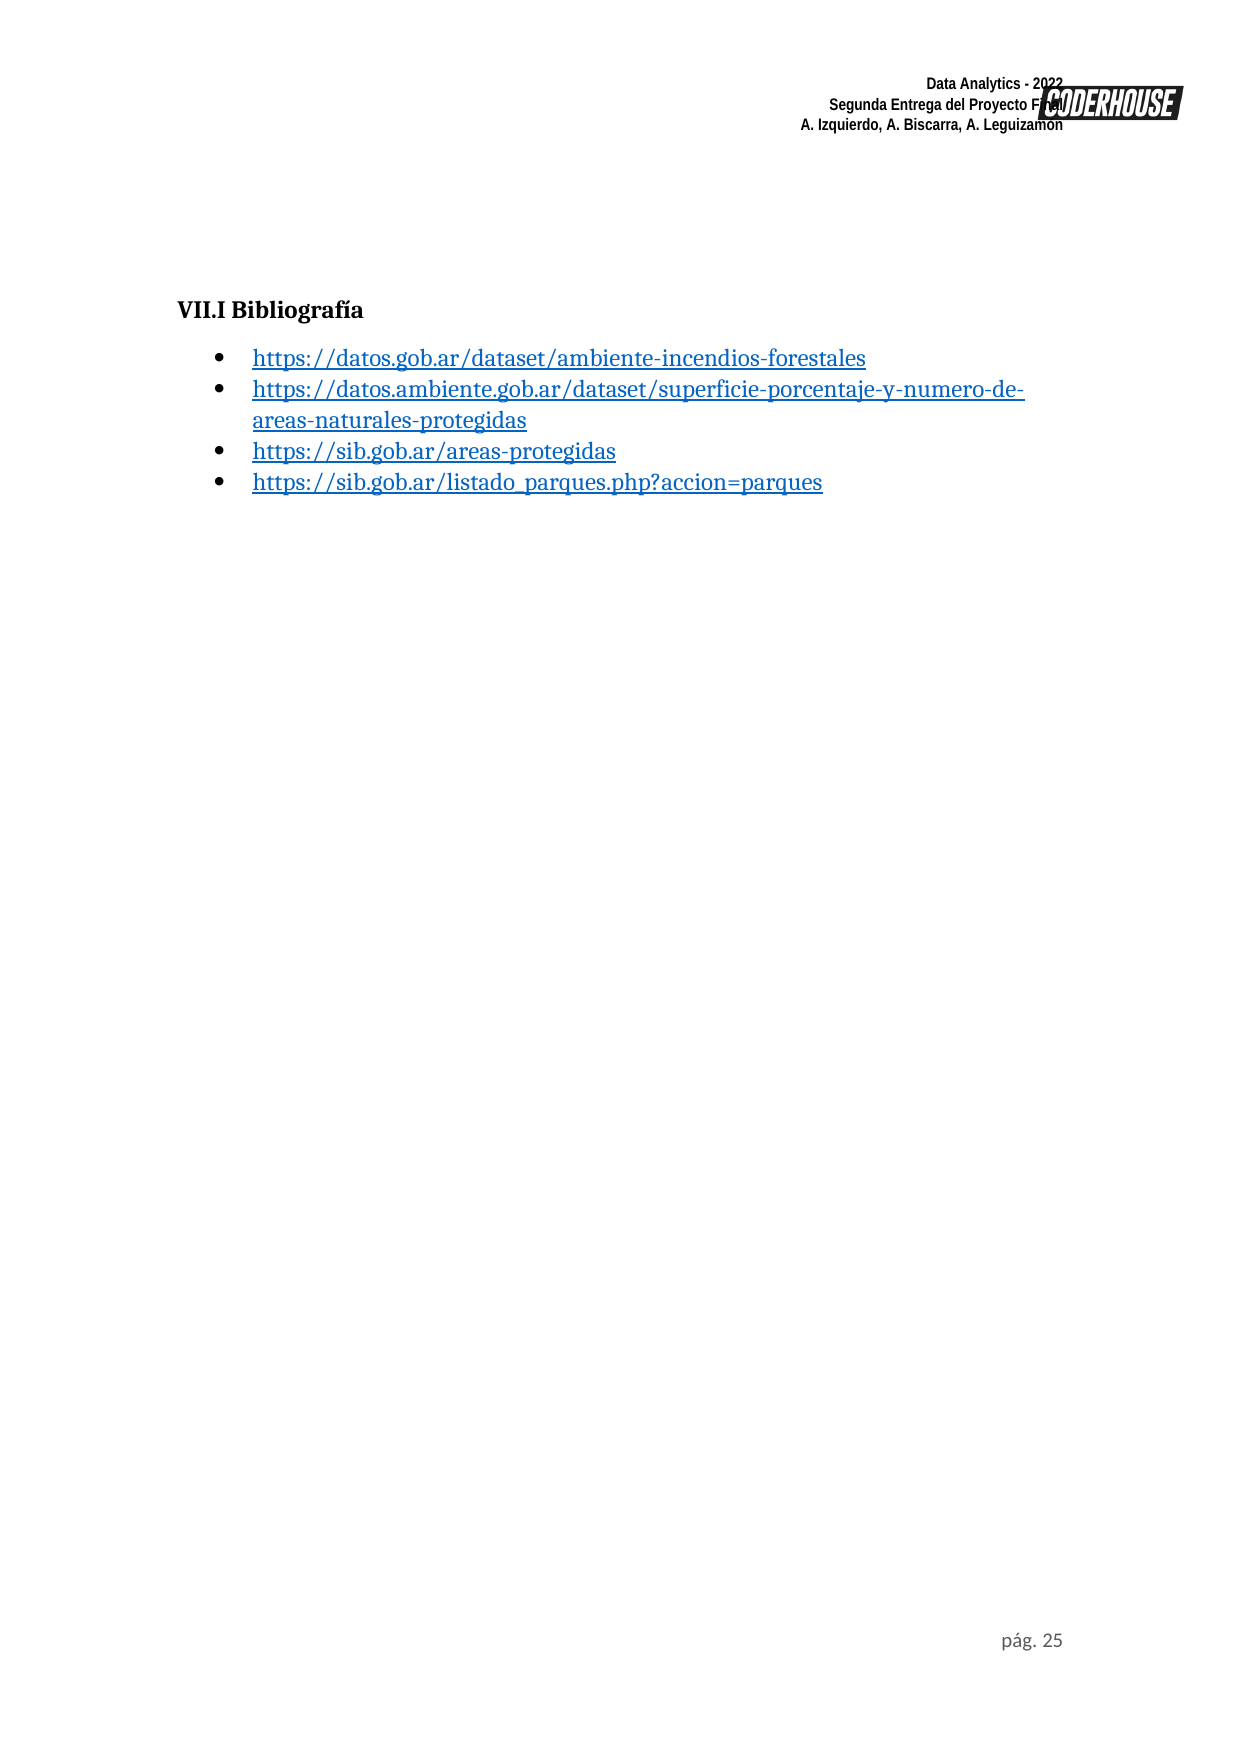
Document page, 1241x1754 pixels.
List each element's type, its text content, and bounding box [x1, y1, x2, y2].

list https://sib.gob.ar/listado_parques.php?accion=parques [215, 468, 1063, 497]
list https://sib.gob.ar/areas-protegidas [215, 437, 1063, 466]
list https://datos.ambiente.gob.ar/dataset/superficie-porcentaje-y-numero-de-areas-naturales-protegidas [215, 375, 1063, 434]
picture [1036, 68, 1186, 138]
list https://datos.gob.ar/dataset/ambiente-incendios-forestales [215, 344, 1063, 372]
text VII.I Bibliografía [177, 296, 1063, 325]
